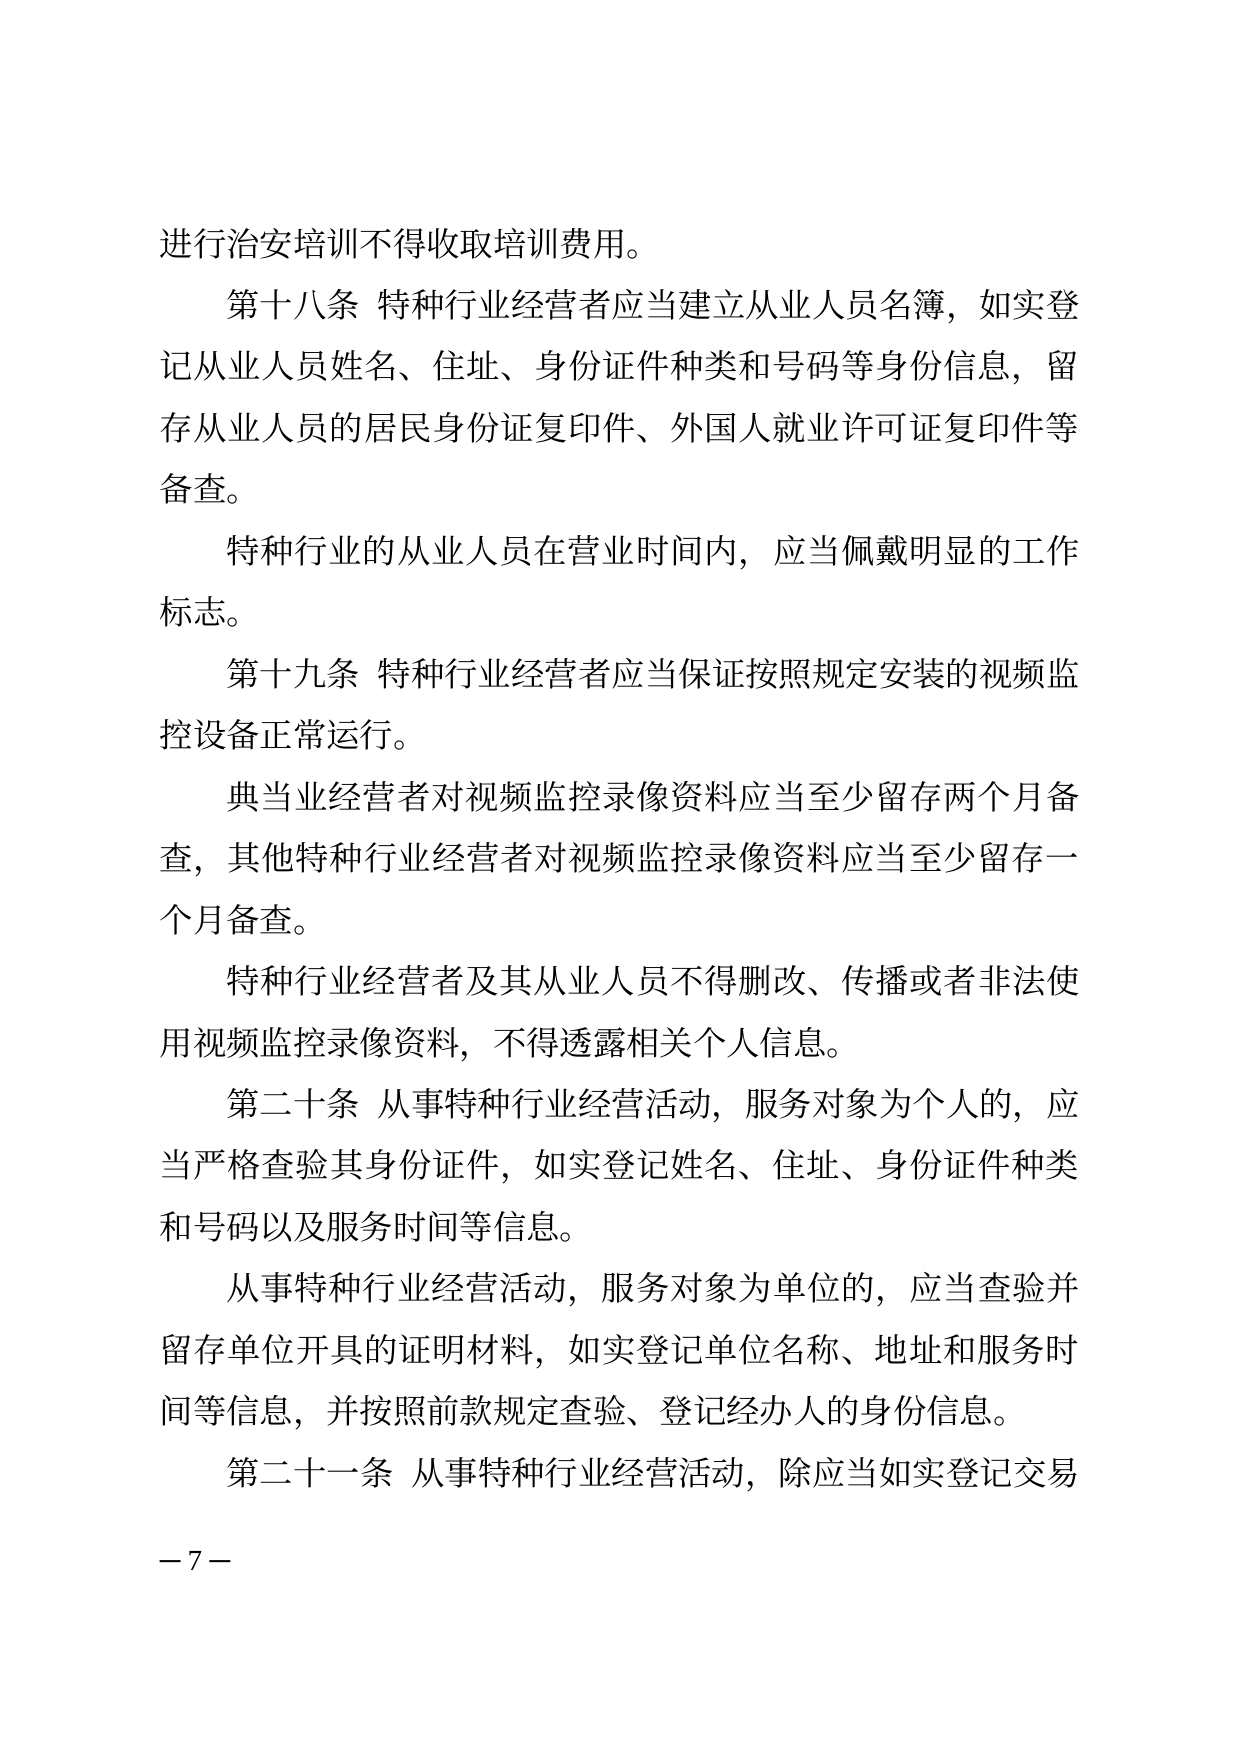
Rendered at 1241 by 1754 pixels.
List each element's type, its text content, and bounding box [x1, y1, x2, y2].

text 特种行业经营者及其从业人员不得删改、传播或者非法使用视频监控录像资料，不得透露相关个人信息。 [159, 944, 1081, 1067]
text 从事特种行业经营活动，服务对象为单位的，应当查验并留存单位开具的证明材料，如实登记单位名称、地址和服务时间等信息，并按照前款规定查验、登记经办人的身份信息。 [159, 1252, 1081, 1436]
text 典当业经营者对视频监控录像资料应当至少留存两个月备查，其他特种行业经营者对视频监控录像资料应当至少留存一个月备查。 [159, 760, 1081, 944]
text 特种行业的从业人员在营业时间内，应当佩戴明显的工作标志。 [159, 514, 1081, 637]
text 第十八条 特种行业经营者应当建立从业人员名簿，如实登记从业人员姓名、住址、身份证件种类和号码等身份信息，留存从业人员的居民身份证复印件、外国人就业许可证复印件等备查。 [159, 268, 1081, 514]
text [159, 207, 1081, 268]
text 第二十条 从事特种行业经营活动，服务对象为个人的，应当严格查验其身份证件，如实登记姓名、住址、身份证件种类和号码以及服务时间等信息。 [159, 1067, 1081, 1252]
text 第十九条 特种行业经营者应当保证按照规定安装的视频监控设备正常运行。 [159, 637, 1081, 760]
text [159, 1436, 1081, 1497]
